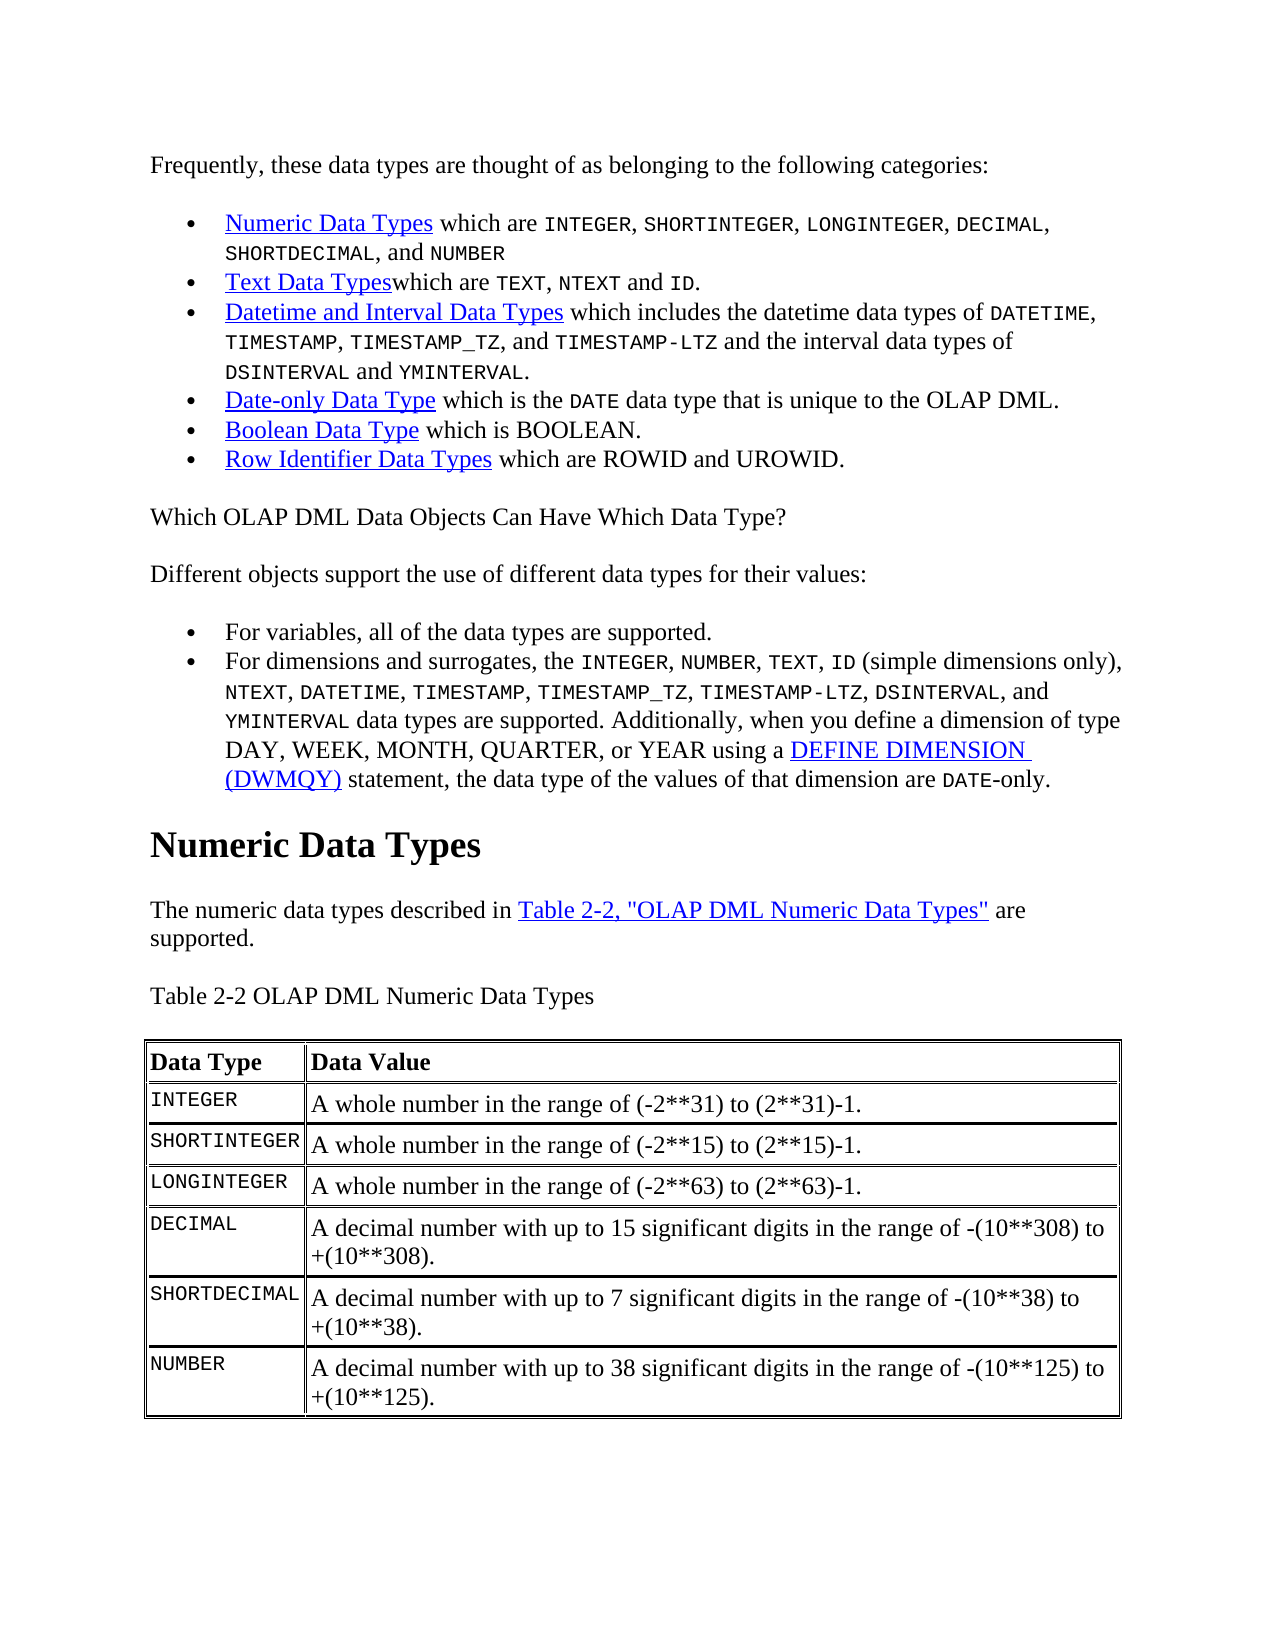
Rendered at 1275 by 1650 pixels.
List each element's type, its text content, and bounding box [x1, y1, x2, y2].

list Row Identifier Data Types which are ROWID and UROWID. [187, 444, 1125, 472]
table_header Data Value [306, 1043, 1119, 1081]
table_cell A whole number in the range of (-2**15) to (2**15)-1. [307, 1122, 1119, 1163]
list Date-only Data Type which is the DATE data type that is unique to the OLAP DML. [187, 385, 1125, 415]
list For variables, all of the data types are supported. [187, 617, 1125, 646]
text Frequently, these data types are thought of as belonging to the following categories: [150, 150, 1125, 179]
text Table 2-2 OLAP DML Numeric Data Types [150, 981, 1125, 1010]
table_header Data Type [147, 1043, 306, 1081]
text The numeric data types described in Table 2-2, "OLAP DML Numeric Data Types" are supported. [150, 895, 1125, 952]
list Boolean Data Type which is BOOLEAN. [187, 415, 1125, 444]
list Numeric Data Types which are INTEGER, SHORTINTEGER, LONGINTEGER, DECIMAL, SHORTDECIMAL, and NUMBER [187, 208, 1125, 267]
table_cell LONGINTEGER [147, 1164, 304, 1205]
table_cell DECIMAL [145, 1205, 306, 1275]
text Different objects support the use of different data types for their values: [150, 559, 1125, 588]
text Numeric Data Types [150, 822, 1125, 866]
table_cell A decimal number with up to 15 significant digits in the range of -(10**308) to +(10**308). [306, 1205, 1120, 1275]
list Datetime and Interval Data Types which includes the datetime data types of DATETIME, TIMESTAMP, TIMESTAMP_TZ, and TIMESTAMP-LTZ and the interval data types of DSINTERVAL and YMINTERVAL. [187, 297, 1125, 385]
table_cell A decimal number with up to 38 significant digits in the range of -(10**125) to +(10**125). [306, 1345, 1119, 1415]
table_cell SHORTINTEGER [147, 1122, 304, 1163]
table_cell A whole number in the range of (-2**31) to (2**31)-1. [306, 1081, 1120, 1122]
table_cell INTEGER [145, 1081, 306, 1122]
table_cell A decimal number with up to 7 significant digits in the range of -(10**38) to +(10**38). [307, 1275, 1119, 1345]
text Which OLAP DML Data Objects Can Have Which Data Type? [150, 502, 1125, 530]
table_cell NUMBER [147, 1345, 306, 1415]
list For dimensions and surrogates, the INTEGER, NUMBER, TEXT, ID (simple dimensions only), NTEXT, DATETIME, TIMESTAMP, TIMESTAMP_TZ, TIMESTAMP-LTZ, DSINTERVAL, and YMINTERVAL data types are supported. Additionally, when you define a dimension of type DAY, WEEK, MONTH, QUARTER, or YEAR using a DEFINE DIMENSION (DWMQY) statement, the data type of the values of that dimension are DATE-only. [187, 646, 1125, 793]
table_cell A whole number in the range of (-2**63) to (2**63)-1. [307, 1164, 1119, 1205]
table_cell SHORTDECIMAL [147, 1275, 304, 1345]
list Text Data Typeswhich are TEXT, NTEXT and ID. [187, 267, 1125, 297]
